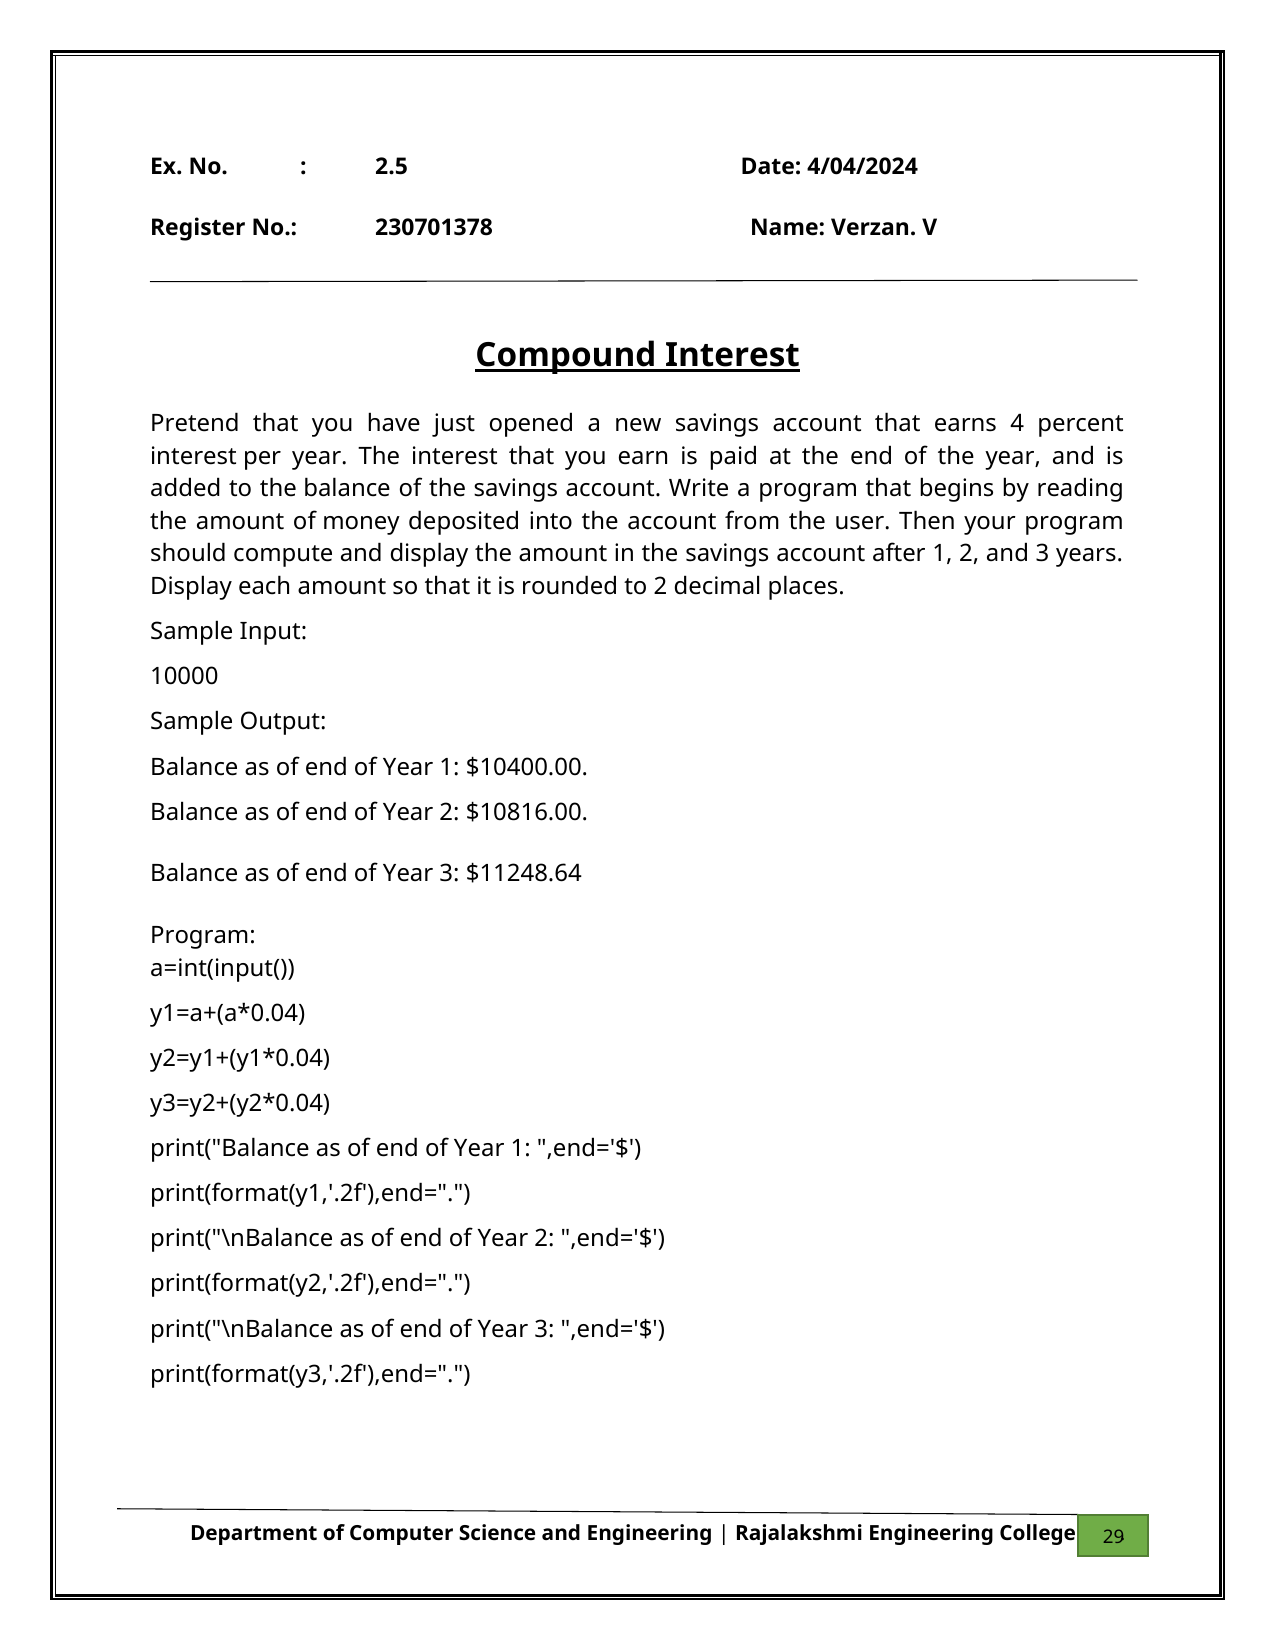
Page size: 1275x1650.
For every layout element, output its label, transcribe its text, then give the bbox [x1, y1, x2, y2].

text Program: a=int(input()) [150, 918, 1125, 983]
text print("\nBalance as of end of Year 3: ",end='$') [150, 1311, 1125, 1344]
text Sample Input: [150, 614, 1125, 647]
text Pretend that you have just opened a new savings account that earns 4 percent interest per year. The interest that you earn is paid at the end of the year, and is added to the balance of the savings account. Write a program that begins by reading the amount of money deposited into the account from the user. Then your program should compute and display the amount in the savings account after 1, 2, and 3 years. Display each amount so that it is rounded to 2 decimal places. [150, 406, 1125, 601]
text print("Balance as of end of Year 1: ",end='$') [150, 1131, 1125, 1163]
text Ex. No. : 2.5 Date: 4/04/2024 [150, 150, 1125, 181]
text y3=y2+(y2*0.04) [150, 1086, 1125, 1118]
text Balance as of end of Year 1: $10400.00. [150, 749, 1125, 782]
text y1=a+(a*0.04) [150, 996, 1125, 1028]
text Compound Interest [150, 331, 1125, 377]
text Balance as of end of Year 2: $10816.00. [150, 794, 1125, 827]
text 10000 [150, 659, 1125, 692]
text print(format(y3,'.2f'),end=".") [150, 1356, 1125, 1389]
text print(format(y2,'.2f'),end=".") [150, 1266, 1125, 1299]
text Register No.: 230701378 Name: Verzan. V [150, 210, 1125, 242]
text Sample Output: [150, 704, 1125, 737]
text print(format(y1,'.2f'),end=".") [150, 1176, 1125, 1209]
text y2=y1+(y1*0.04) [150, 1041, 1125, 1073]
text print("\nBalance as of end of Year 2: ",end='$') [150, 1221, 1125, 1254]
text Balance as of end of Year 3: $11248.64 [150, 856, 1125, 889]
